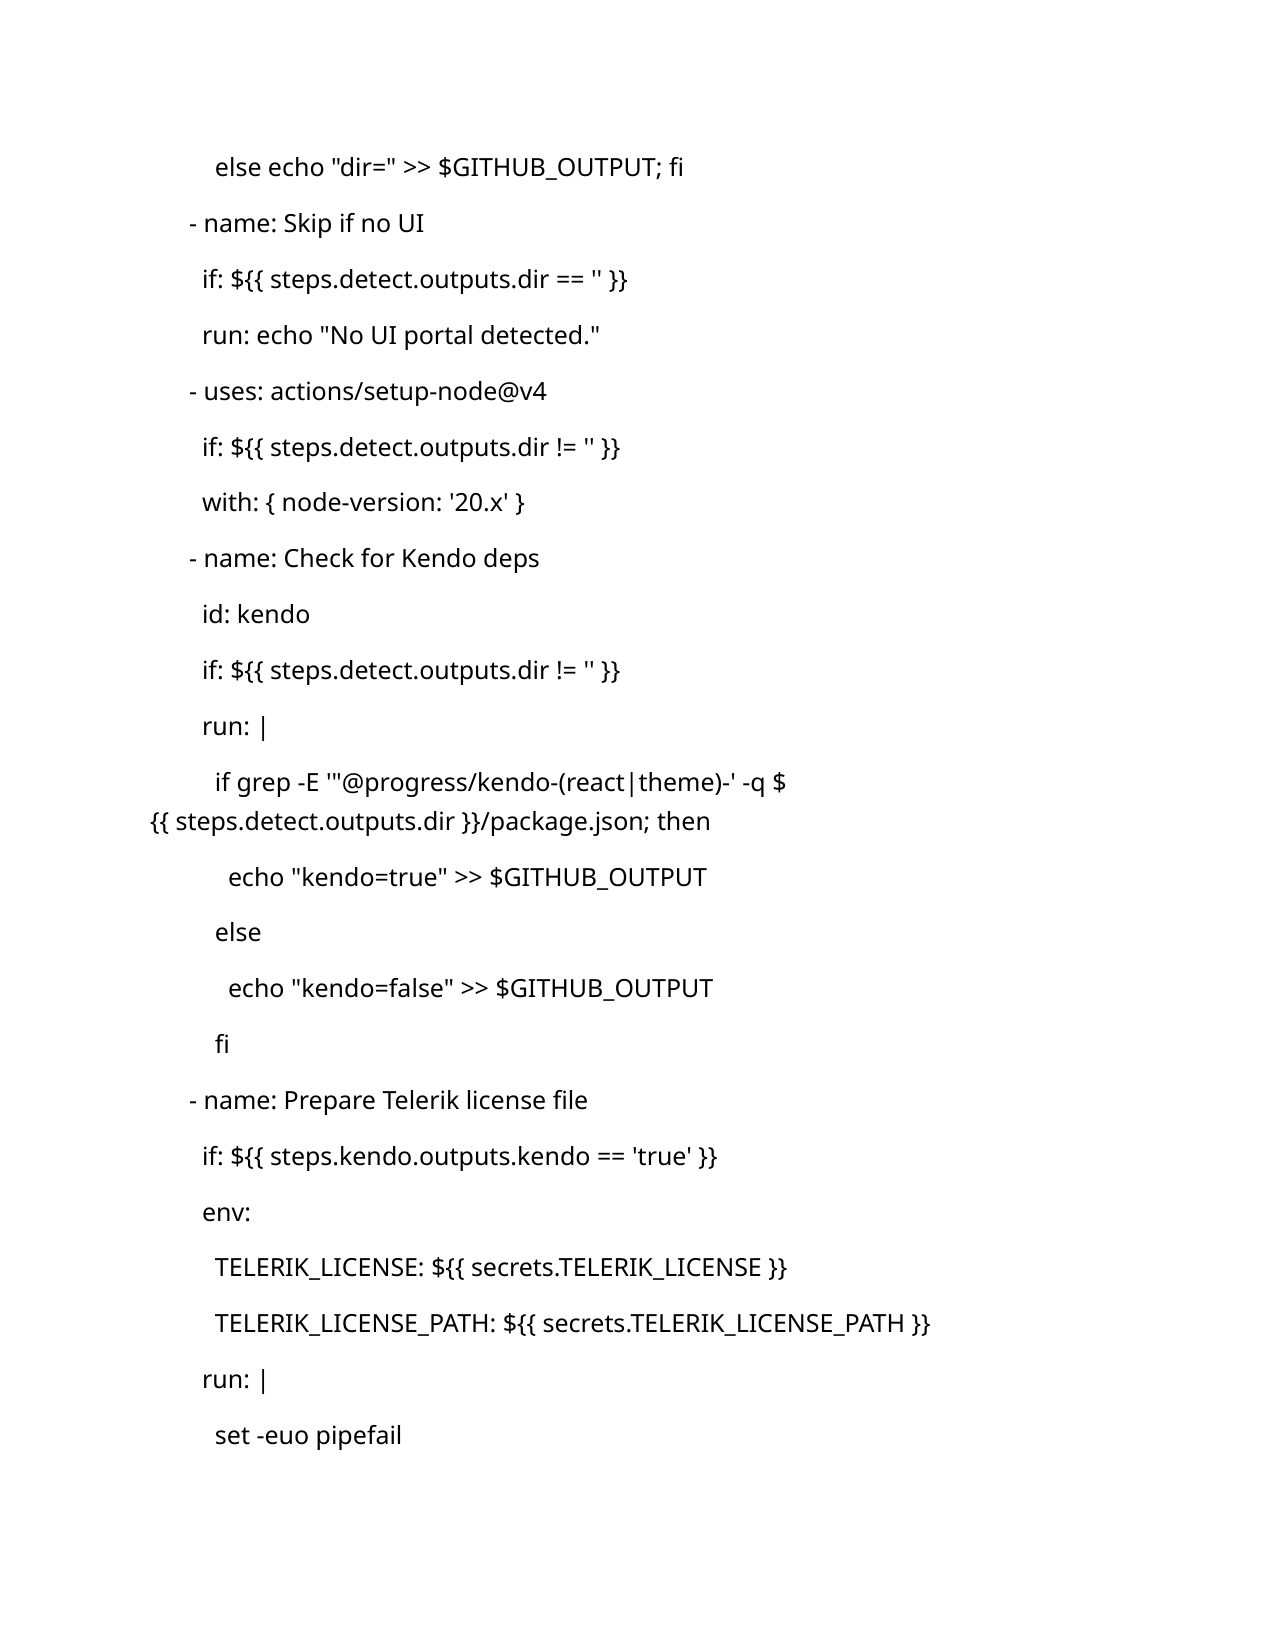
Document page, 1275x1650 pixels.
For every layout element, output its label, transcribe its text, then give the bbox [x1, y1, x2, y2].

text else echo "dir=" >> $GITHUB_OUTPUT; fi [150, 150, 1125, 184]
text id: kendo [150, 597, 1125, 631]
text - name: Prepare Telerik license file [150, 1082, 1125, 1117]
text TELERIK_LICENSE_PATH: ${{ secrets.TELERIK_LICENSE_PATH }} [150, 1306, 1125, 1340]
text echo "kendo=false" >> $GITHUB_OUTPUT [150, 971, 1125, 1005]
text fi [150, 1027, 1125, 1061]
text echo "kendo=true" >> $GITHUB_OUTPUT [150, 859, 1125, 893]
text if: ${{ steps.kendo.outputs.kendo == 'true' }} [150, 1138, 1125, 1172]
text run: echo "No UI portal detected." [150, 317, 1125, 352]
text - uses: actions/setup-node@v4 [150, 373, 1125, 407]
text - name: Skip if no UI [150, 206, 1125, 240]
text - name: Check for Kendo deps [150, 541, 1125, 575]
text env: [150, 1194, 1125, 1228]
text set -euo pipefail [150, 1417, 1125, 1452]
text if: ${{ steps.detect.outputs.dir != '' }} [150, 429, 1125, 463]
text if: ${{ steps.detect.outputs.dir != '' }} [150, 652, 1125, 687]
text with: { node-version: '20.x' } [150, 485, 1125, 519]
text TELERIK_LICENSE: ${{ secrets.TELERIK_LICENSE }} [150, 1250, 1125, 1284]
text run: | [150, 708, 1125, 742]
text run: | [150, 1362, 1125, 1396]
text if grep -E '"@progress/kendo-(react|theme)-' -q ${{ steps.detect.outputs.dir }}/package.json; then [150, 764, 1125, 837]
text else [150, 915, 1125, 949]
text if: ${{ steps.detect.outputs.dir == '' }} [150, 262, 1125, 296]
